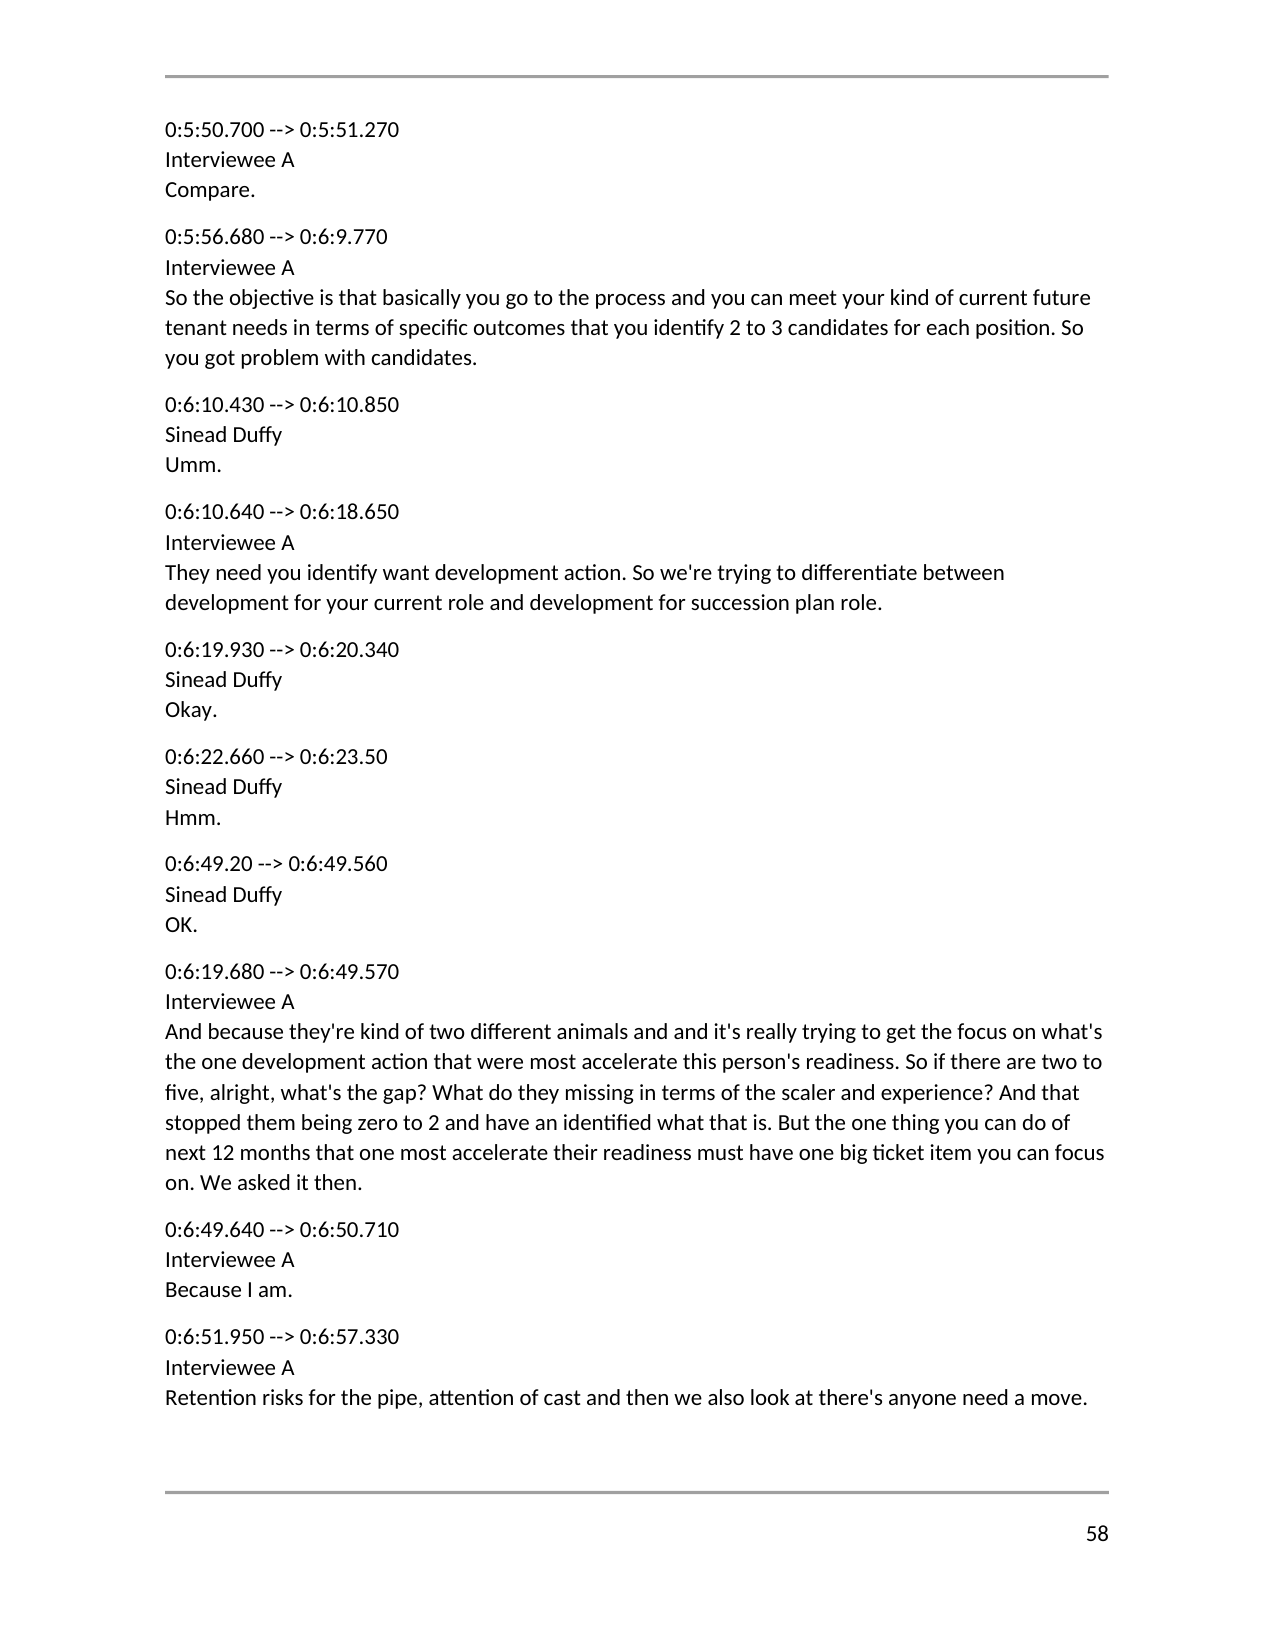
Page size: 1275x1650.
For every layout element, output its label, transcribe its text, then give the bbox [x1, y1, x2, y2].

text 0:6:22.660 --> 0:6:23.50 Sinead Duffy Hmm. [165, 742, 1109, 831]
text 0:6:19.930 --> 0:6:20.340 Sinead Duffy Okay. [165, 635, 1109, 723]
text 0:5:50.700 --> 0:5:51.270 Interviewee A Compare. [165, 115, 1109, 203]
text 0:6:10.640 --> 0:6:18.650 Interviewee A They need you identify want development action. So we're trying to differentiate between development for your current role and development for succession plan role. [165, 497, 1109, 616]
text 0:5:56.680 --> 0:6:9.770 Interviewee A So the objective is that basically you go to the process and you can meet your kind of current future tenant needs in terms of specific outcomes that you identify 2 to 3 candidates for each position. So you got problem with candidates. [165, 222, 1109, 371]
text 0:6:49.640 --> 0:6:50.710 Interviewee A Because I am. [165, 1215, 1109, 1303]
text 0:6:19.680 --> 0:6:49.570 Interviewee A And because they're kind of two different animals and and it's really trying to get the focus on what's the one development action that were most accelerate this person's readiness. So if there are two to five, alright, what's the gap? What do they missing in terms of the scaler and experience? And that stopped them being zero to 2 and have an identified what that is. But the one thing you can do of next 12 months that one most accelerate their readiness must have one big ticket item you can focus on. We asked it then. [165, 957, 1109, 1196]
text 0:6:51.950 --> 0:6:57.330 Interviewee A Retention risks for the pipe, attention of cast and then we also look at there's anyone need a move. [165, 1322, 1109, 1411]
text 0:6:10.430 --> 0:6:10.850 Sinead Duffy Umm. [165, 390, 1109, 478]
text 0:6:49.20 --> 0:6:49.560 Sinead Duffy OK. [165, 849, 1109, 938]
